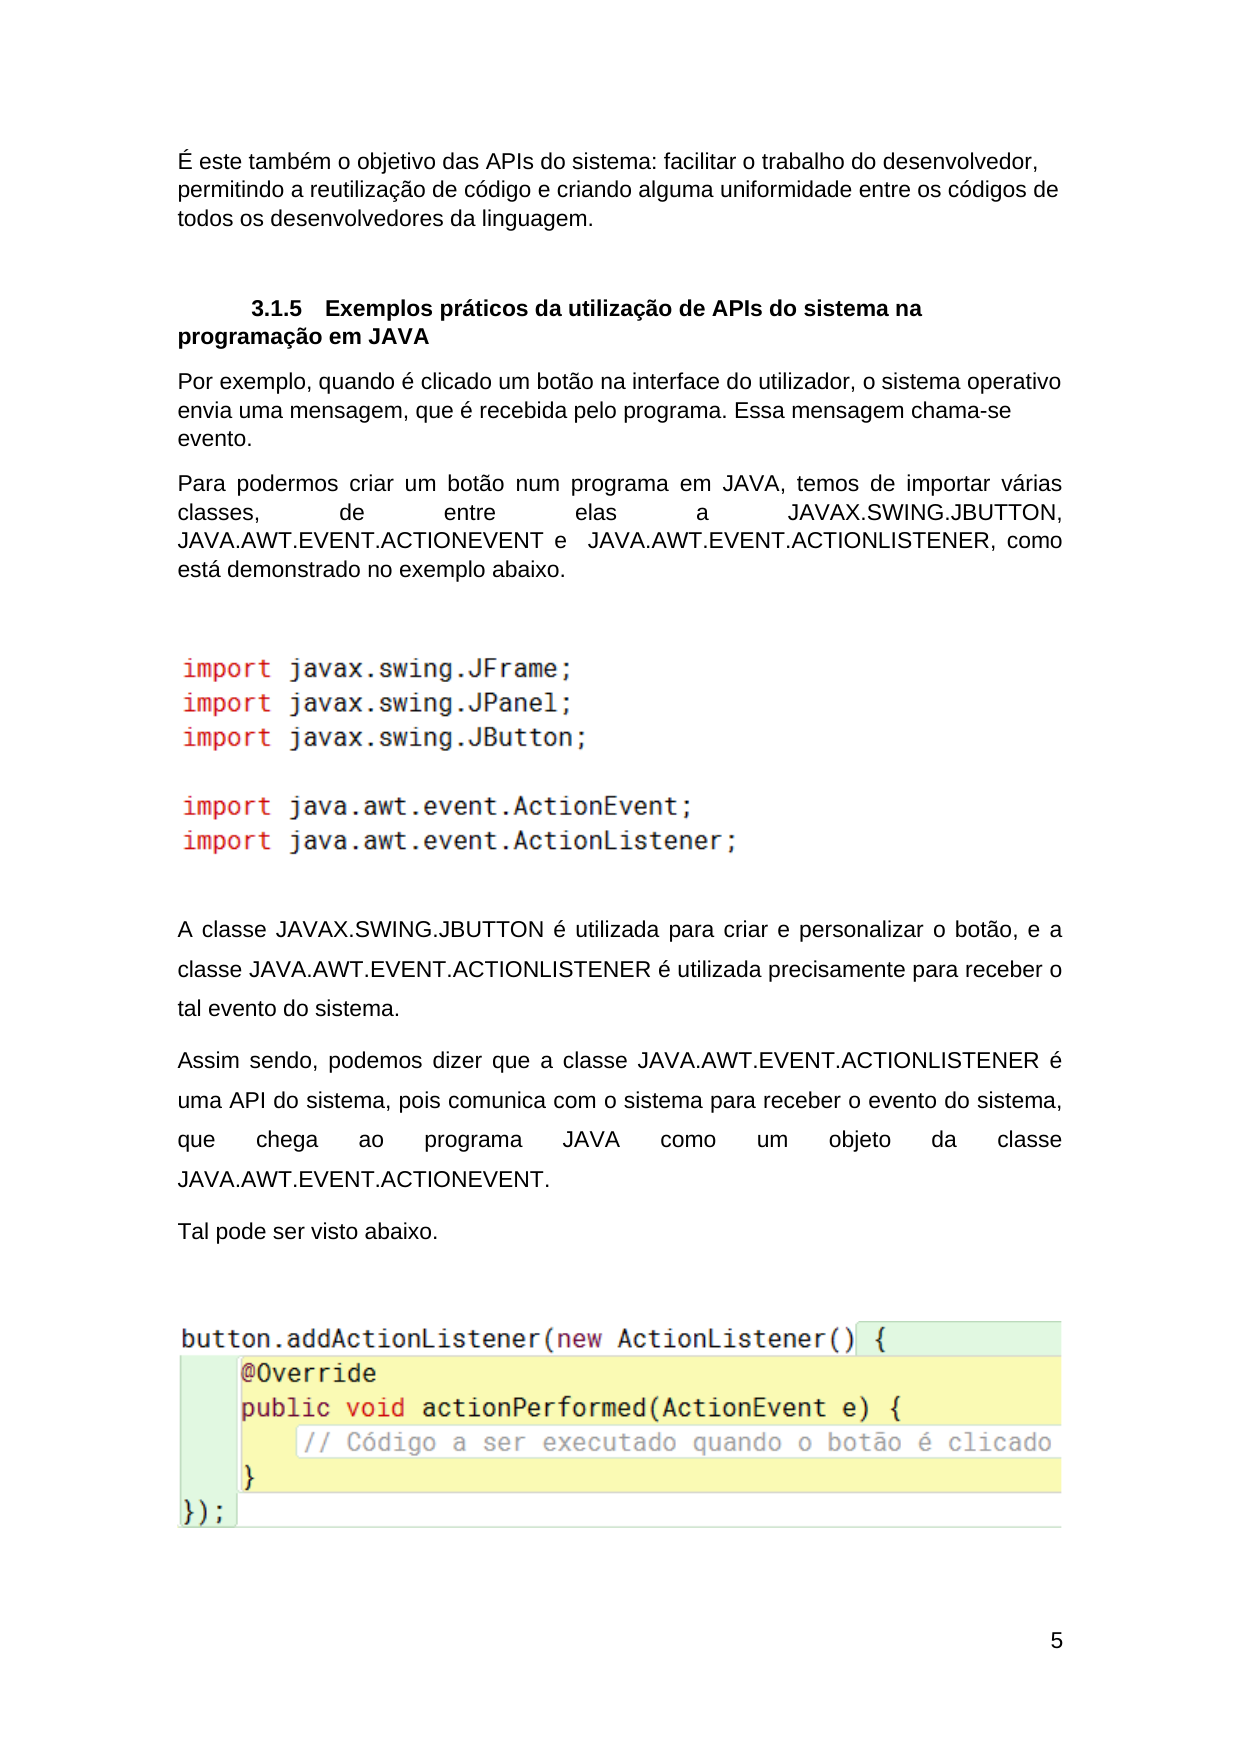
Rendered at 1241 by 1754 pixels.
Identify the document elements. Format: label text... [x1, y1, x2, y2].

text A classe JAVAX.SWING.JBUTTON é utilizada para criar e personalizar o botão, e a classe JAVA.AWT.EVENT.ACTIONLISTENER é utilizada precisamente para receber o tal evento do sistema. [177, 916, 1063, 1022]
picture [176, 646, 746, 859]
text Assim sendo, podemos dizer que a classe JAVA.AWT.EVENT.ACTIONLISTENER é uma API do sistema, pois comunica com o sistema para receber o evento do sistema, que chega ao programa JAVA como um objeto da classe JAVA.AWT.EVENT.ACTIONEVENT. [177, 1047, 1063, 1192]
picture [177, 1321, 1062, 1528]
text 3.1.5 Exemplos práticos da utilização de APIs do sistema na programação em JAVA [177, 295, 1063, 349]
text Por exemplo, quando é clicado um botão na interface do utilizador, o sistema operativo envia uma mensagem, que é recebida pelo programa. Essa mensagem chama-se evento. [177, 368, 1063, 451]
text Tal pode ser visto abaixo. [177, 1218, 1063, 1244]
text Para podermos criar um botão num programa em JAVA, temos de importar várias classes, de entre elas a JAVAX.SWING.JBUTTON, JAVA.AWT.EVENT.ACTIONEVENT e JAVA.AWT.EVENT.ACTIONLISTENER, como está demonstrado no exemplo abaixo. [177, 470, 1063, 582]
text É este também o objetivo das APIs do sistema: facilitar o trabalho do desenvolvedor, permitindo a reutilização de código e criando alguma uniformidade entre os códigos de todos os desenvolvedores da linguagem. [177, 148, 1063, 231]
